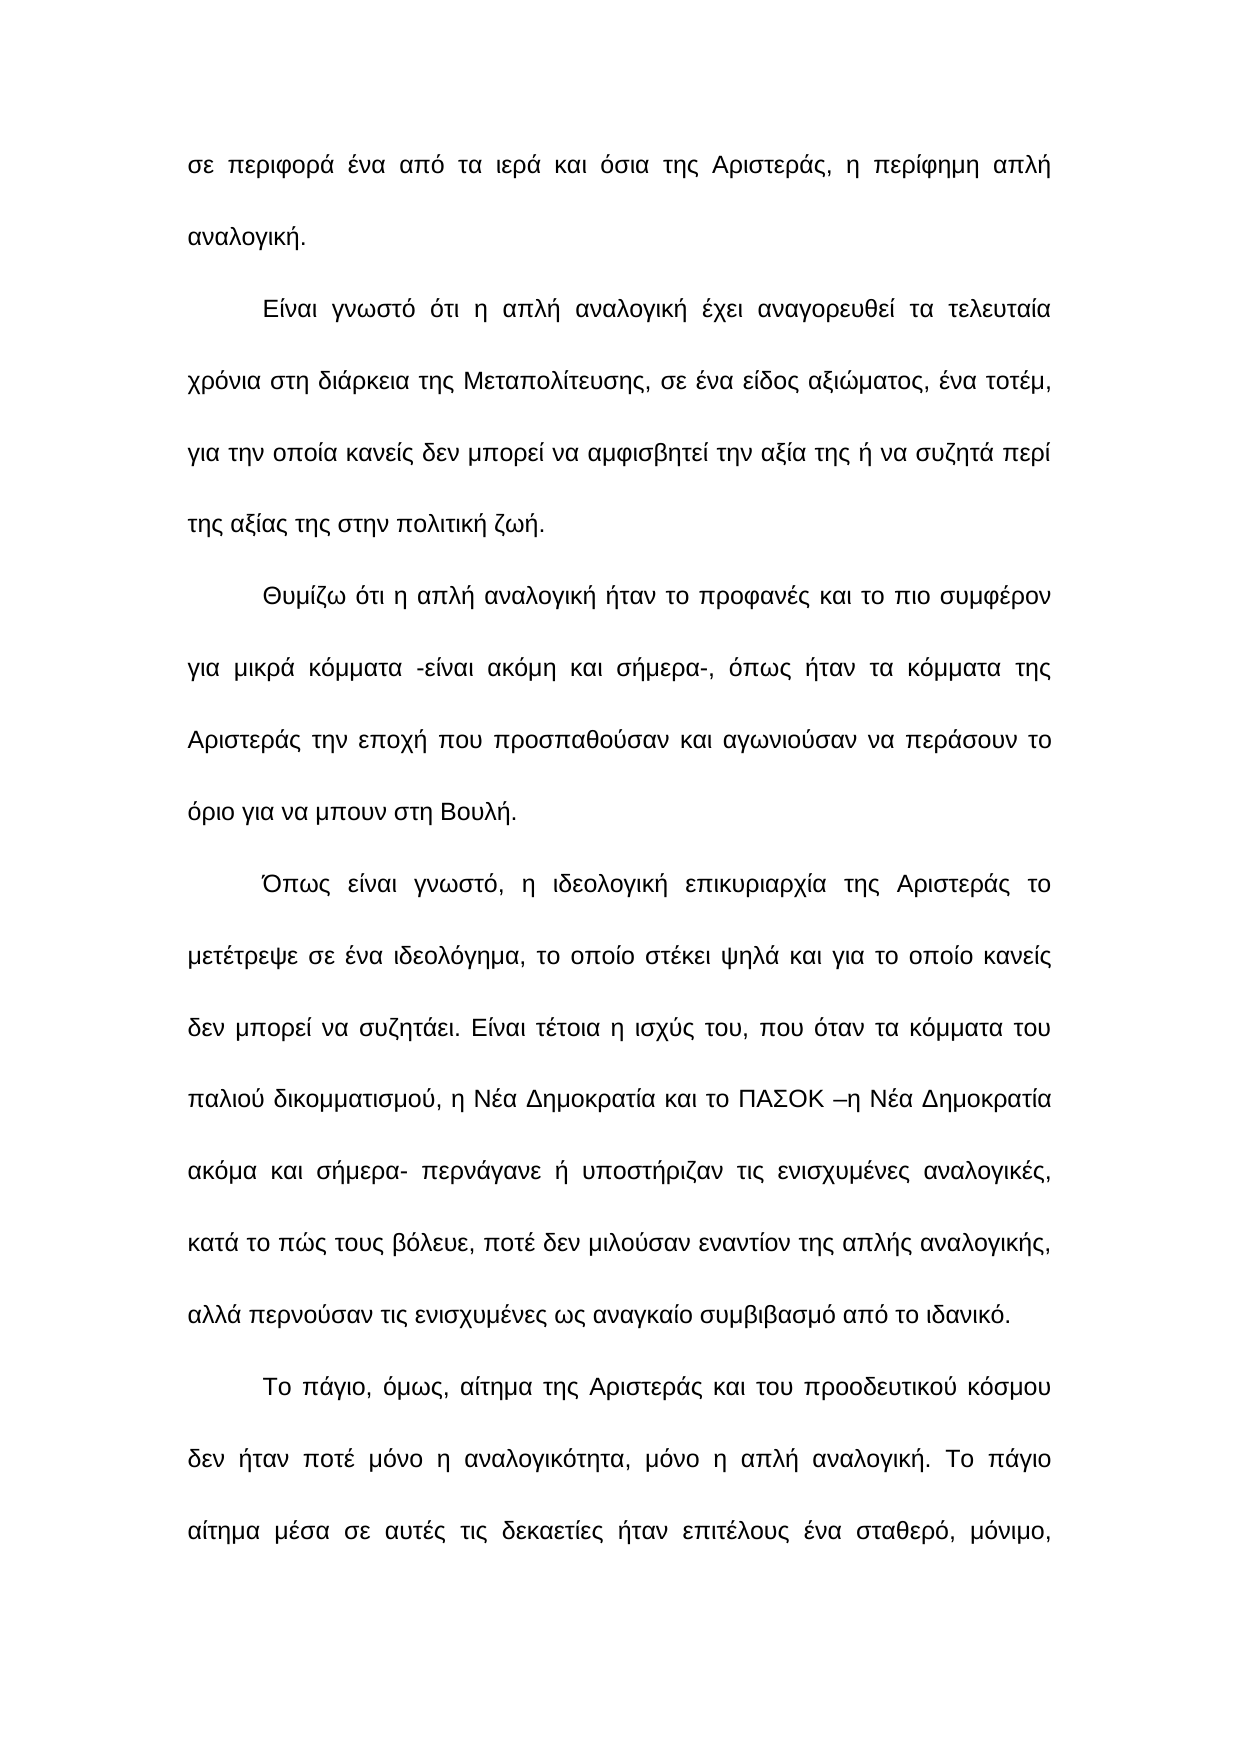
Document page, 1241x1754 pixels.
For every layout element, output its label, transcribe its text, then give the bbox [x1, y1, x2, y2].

text Θυμίζω ότι η απλή αναλογική ήταν το προφανές και το πιο συμφέρον για μικρά κόμματα -είναι ακόμη και σήμερα-, όπως ήταν τα κόμματα της Αριστεράς την εποχή που προσπαθούσαν και αγωνιούσαν να περάσουν το όριο για να μπουν στη Βουλή. [187, 581, 1053, 826]
text Όπως είναι γνωστό, η ιδεολογική επικυριαρχία της Αριστεράς το μετέτρεψε σε ένα ιδεολόγημα, το οποίο στέκει ψηλά και για το οποίο κανείς δεν μπορεί να συζητάει. Είναι τέτοια η ισχύς του, που όταν τα κόμματα του παλιού δικομματισμού, η Νέα Δημοκρατία και το ΠΑΣΟΚ –η Νέα Δημοκρατία ακόμα και σήμερα- περνάγανε ή υποστήριζαν τις ενισχυμένες αναλογικές, κατά το πώς τους βόλευε, ποτέ δεν μιλούσαν εναντίον της απλής αναλογικής, αλλά περνούσαν τις ενισχυμένες ως αναγκαίο συμβιβασμό από το ιδανικό. [187, 869, 1053, 1329]
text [187, 150, 1053, 251]
text Είναι γνωστό ότι η απλή αναλογική έχει αναγορευθεί τα τελευταία χρόνια στη διάρκεια της Μεταπολίτευσης, σε ένα είδος αξιώματος, ένα τοτέμ, για την οποία κανείς δεν μπορεί να αμφισβητεί την αξία της ή να συζητά περί της αξίας της στην πολιτική ζωή. [187, 294, 1053, 538]
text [187, 1372, 1053, 1544]
